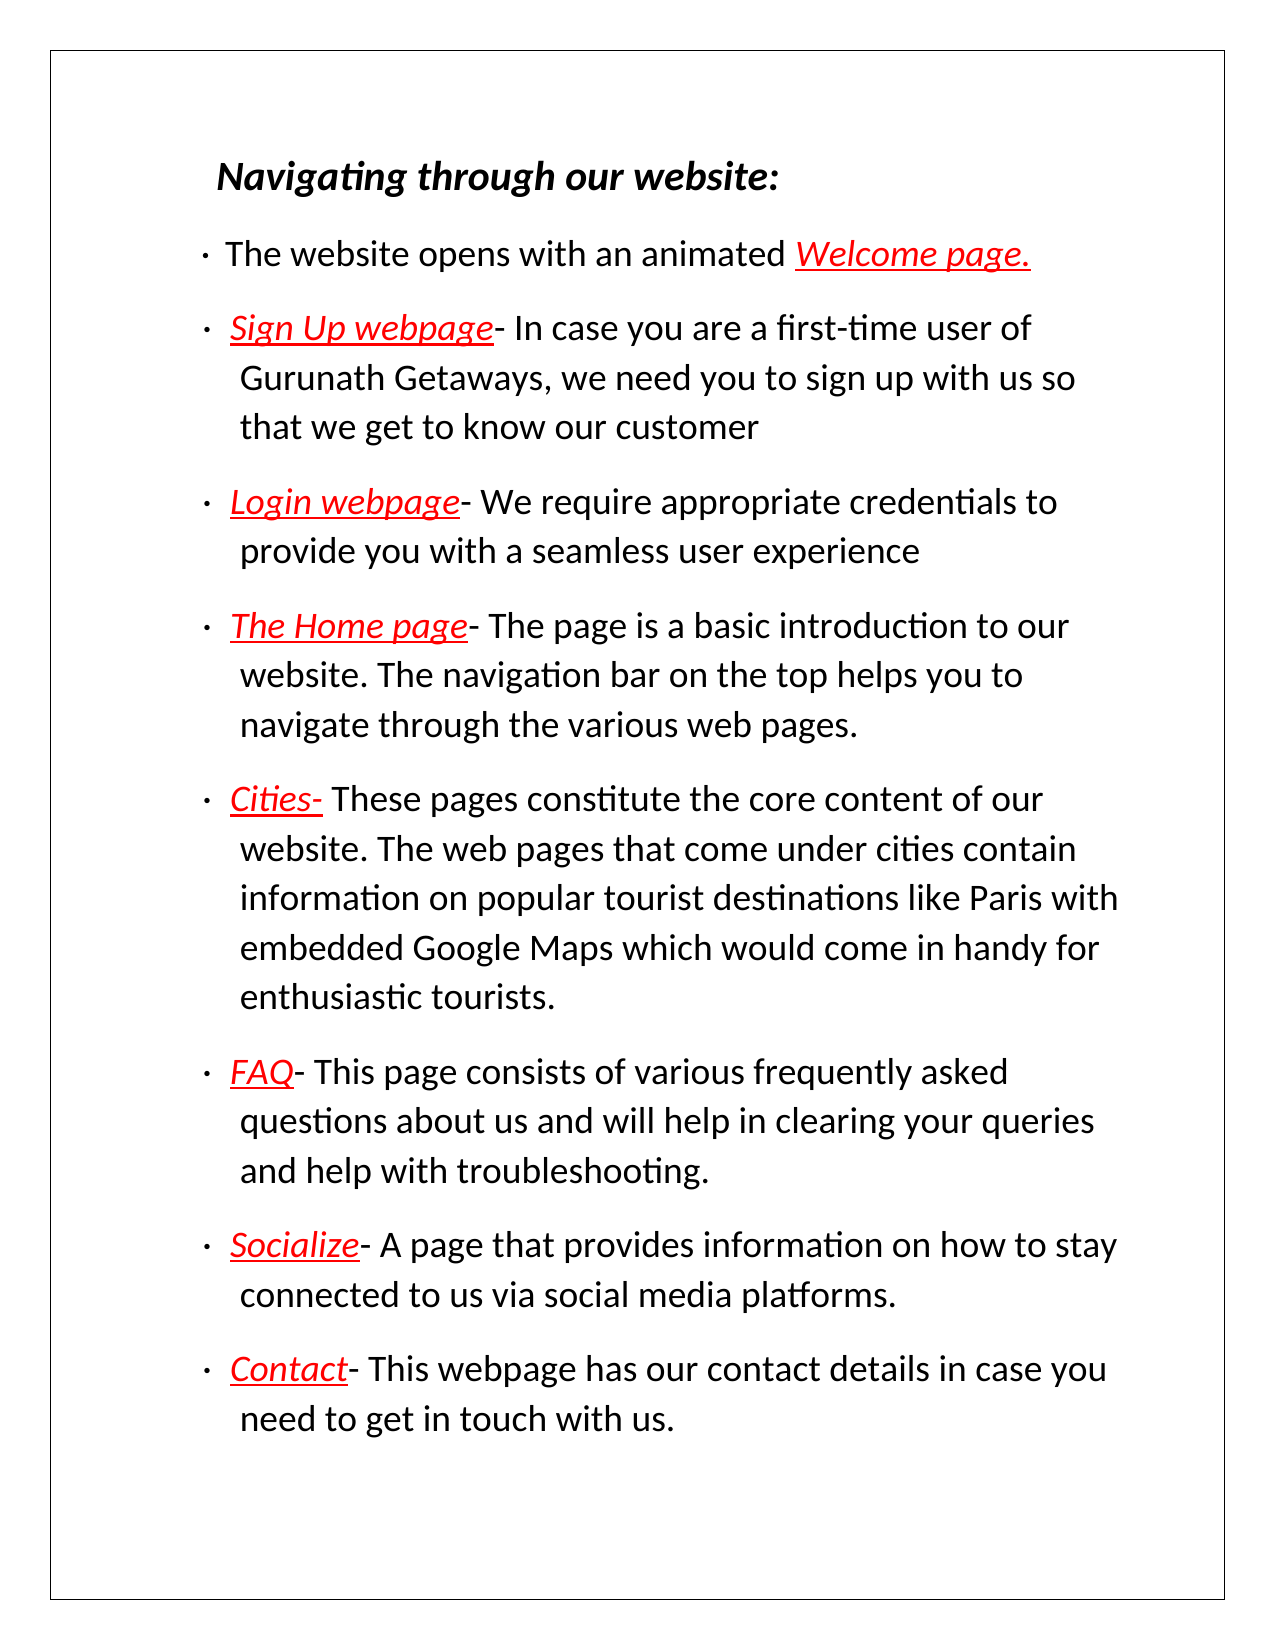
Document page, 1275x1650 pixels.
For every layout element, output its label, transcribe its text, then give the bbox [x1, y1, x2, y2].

text · Login webpage- We require appropriate credentials to provide you with a seamless user experience [202, 478, 1125, 573]
text · Socialize- A page that provides information on how to stay connected to us via social media platforms. [202, 1221, 1125, 1316]
text Navigating through our website: [150, 150, 1125, 201]
text · Contact- This webpage has our contact details in case you need to get in touch with us. [202, 1345, 1125, 1440]
text · The Home page- The page is a basic introduction to our website. The navigation bar on the top helps you to navigate through the various web pages. [202, 602, 1125, 747]
text · Sign Up webpage- In case you are a first-time user of Gurunath Getaways, we need you to sign up with us so that we get to know our customer [202, 304, 1125, 449]
text · The website opens with an animated Welcome page. [150, 230, 1125, 276]
text · FAQ- This page consists of various frequently asked questions about us and will help in clearing your queries and help with troubleshooting. [202, 1048, 1125, 1192]
text · Cities- These pages constitute the core content of our website. The web pages that come under cities contain information on popular tourist destinations like Paris with embedded Google Maps which would come in handy for enthusiastic tourists. [202, 775, 1125, 1019]
